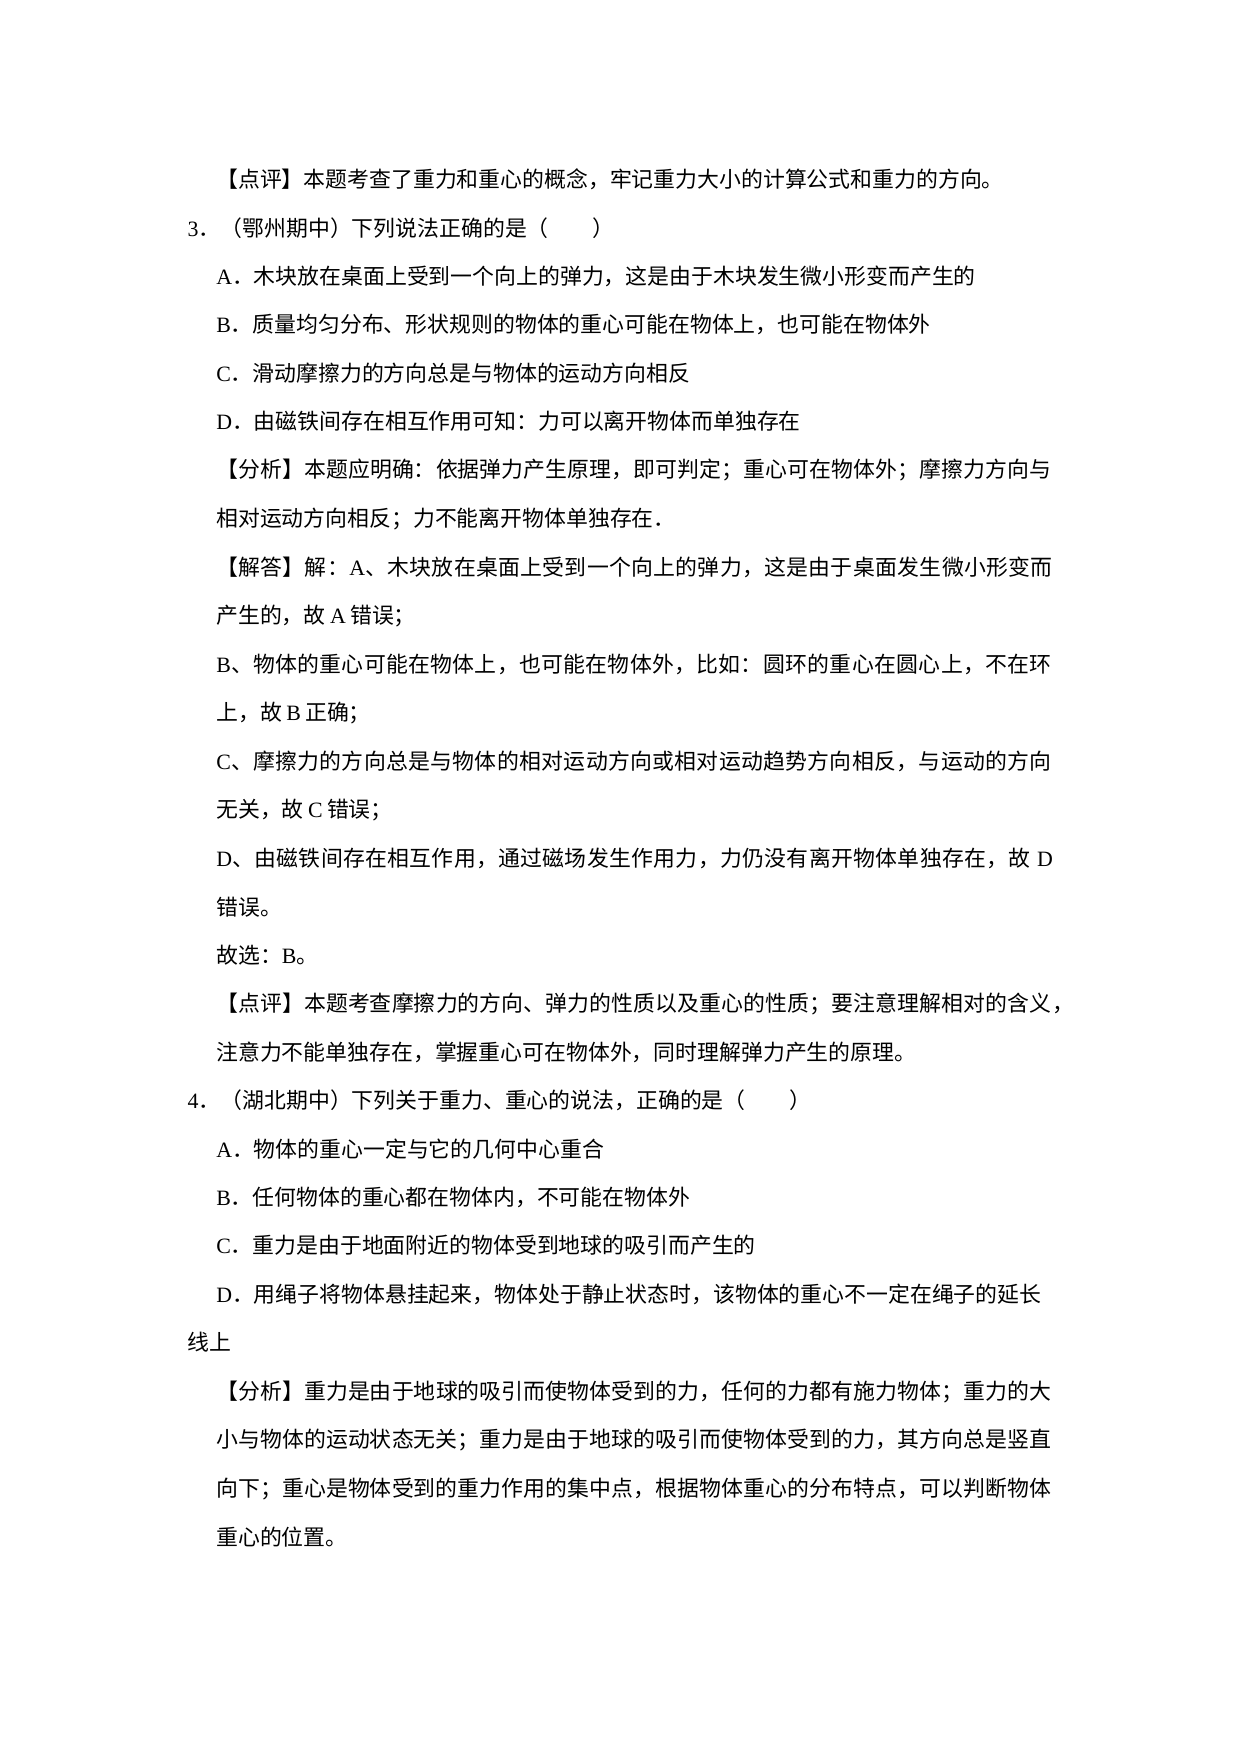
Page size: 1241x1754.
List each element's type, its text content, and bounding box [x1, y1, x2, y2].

text A．木块放在桌面上受到一个向上的弹力，这是由于木块发生微小形变而产生的 [187, 259, 1053, 291]
text B．质量均匀分布、形状规则的物体的重心可能在物体上，也可能在物体外 [187, 307, 1053, 339]
text 4．（湖北期中）下列关于重力、重心的说法，正确的是（ ） [187, 1083, 1053, 1115]
text A．物体的重心一定与它的几何中心重合 [187, 1131, 1053, 1164]
text 【解答】解：A、木块放在桌面上受到一个向上的弹力，这是由于桌面发生微小形变而产生的，故A错误； [216, 549, 1053, 630]
text B、物体的重心可能在物体上，也可能在物体外，比如：圆环的重心在圆心上，不在环上，故B正确； [216, 646, 1053, 727]
text 【分析】本题应明确：依据弹力产生原理，即可判定；重心可在物体外；摩擦力方向与相对运动方向相反；力不能离开物体单独存在． [216, 452, 1053, 533]
text 【分析】重力是由于地球的吸引而使物体受到的力，任何的力都有施力物体；重力的大小与物体的运动状态无关；重力是由于地球的吸引而使物体受到的力，其方向总是竖直向下；重心是物体受到的重力作用的集中点，根据物体重心的分布特点，可以判断物体重心的位置。 [216, 1373, 1053, 1552]
text C．重力是由于地面附近的物体受到地球的吸引而产生的 [187, 1228, 1053, 1260]
text 【点评】本题考查了重力和重心的概念，牢记重力大小的计算公式和重力的方向。 [216, 162, 1053, 194]
text 【点评】本题考查摩擦力的方向、弹力的性质以及重心的性质；要注意理解相对的含义，注意力不能单独存在，掌握重心可在物体外，同时理解弹力产生的原理。 [216, 986, 1053, 1067]
text 3．（鄂州期中）下列说法正确的是（ ） [187, 210, 1053, 243]
text C、摩擦力的方向总是与物体的相对运动方向或相对运动趋势方向相反，与运动的方向无关，故C错误； [216, 743, 1053, 824]
text D．由磁铁间存在相互作用可知：力可以离开物体而单独存在 [187, 404, 1053, 436]
text D．用绳子将物体悬挂起来，物体处于静止状态时，该物体的重心不一定在绳子的延长线上 [187, 1276, 1053, 1357]
text 故选：B。 [216, 937, 1053, 970]
text C．滑动摩擦力的方向总是与物体的运动方向相反 [187, 355, 1053, 388]
text D、由磁铁间存在相互作用，通过磁场发生作用力，力仍没有离开物体单独存在，故D错误。 [216, 840, 1053, 922]
text B．任何物体的重心都在物体内，不可能在物体外 [187, 1179, 1053, 1212]
